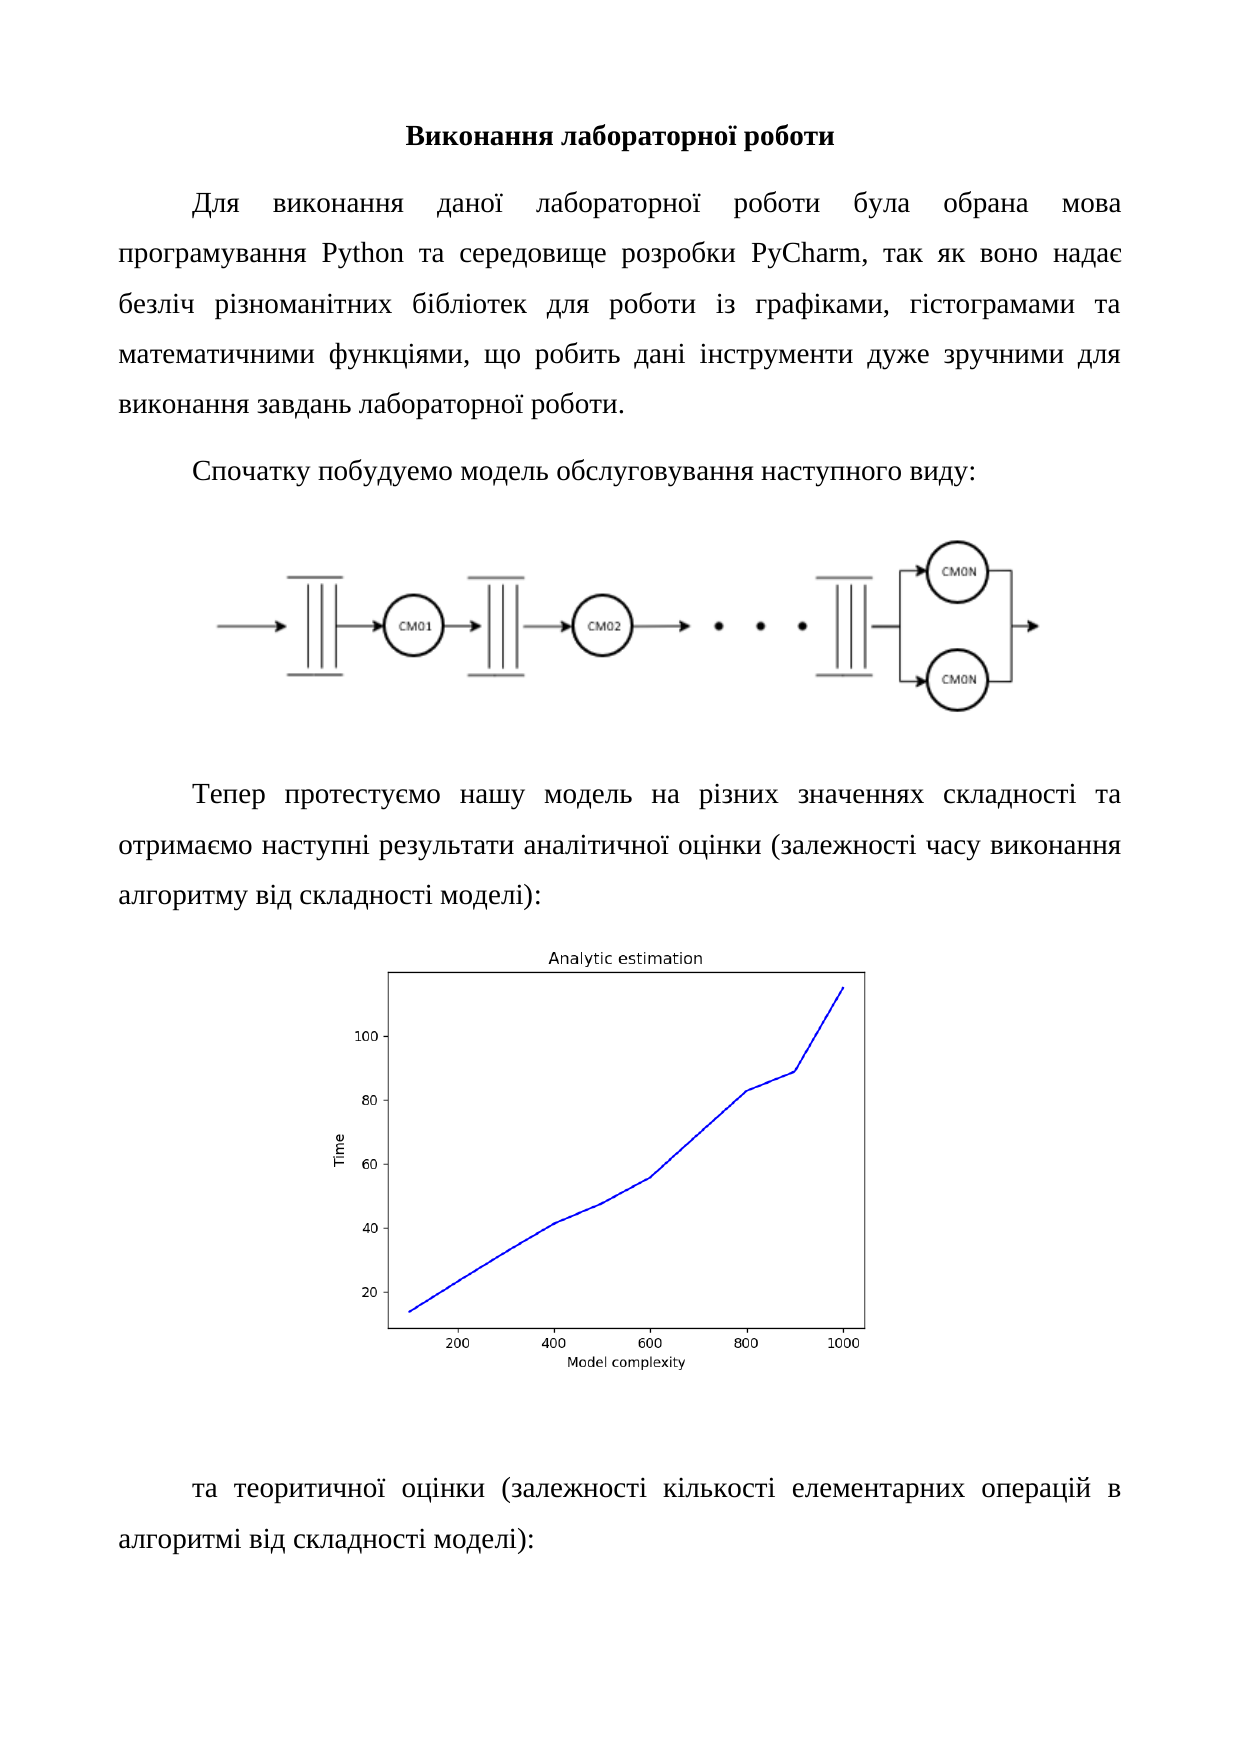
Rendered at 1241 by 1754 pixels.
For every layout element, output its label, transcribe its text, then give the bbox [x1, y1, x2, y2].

text Для виконання даної лабораторної роботи була обрана мова програмування Python та середовище розробки PyCharm, так як воно надає безліч різноманітних бібліотек для роботи із графіками, гістограмами та математичними функціями, що робить дані інструменти дуже зручними для виконання завдань лабораторної роботи. [118, 185, 1122, 420]
text Спочатку побудуемо модель обслуговування наступного виду: [118, 453, 1122, 487]
text та теоритичної оцінки (залежності кількості елементарних операцій в алгоритмі від складності моделі): [118, 1471, 1122, 1554]
picture [166, 520, 1074, 746]
text Виконання лабораторної роботи [118, 118, 1122, 152]
text Тепер протестуємо нашу модель на різних значеннях складності та отримаємо наступні результати аналітичної оцінки (залежності часу виконання алгоритму від складності моделі): [118, 776, 1122, 911]
picture [332, 944, 908, 1373]
